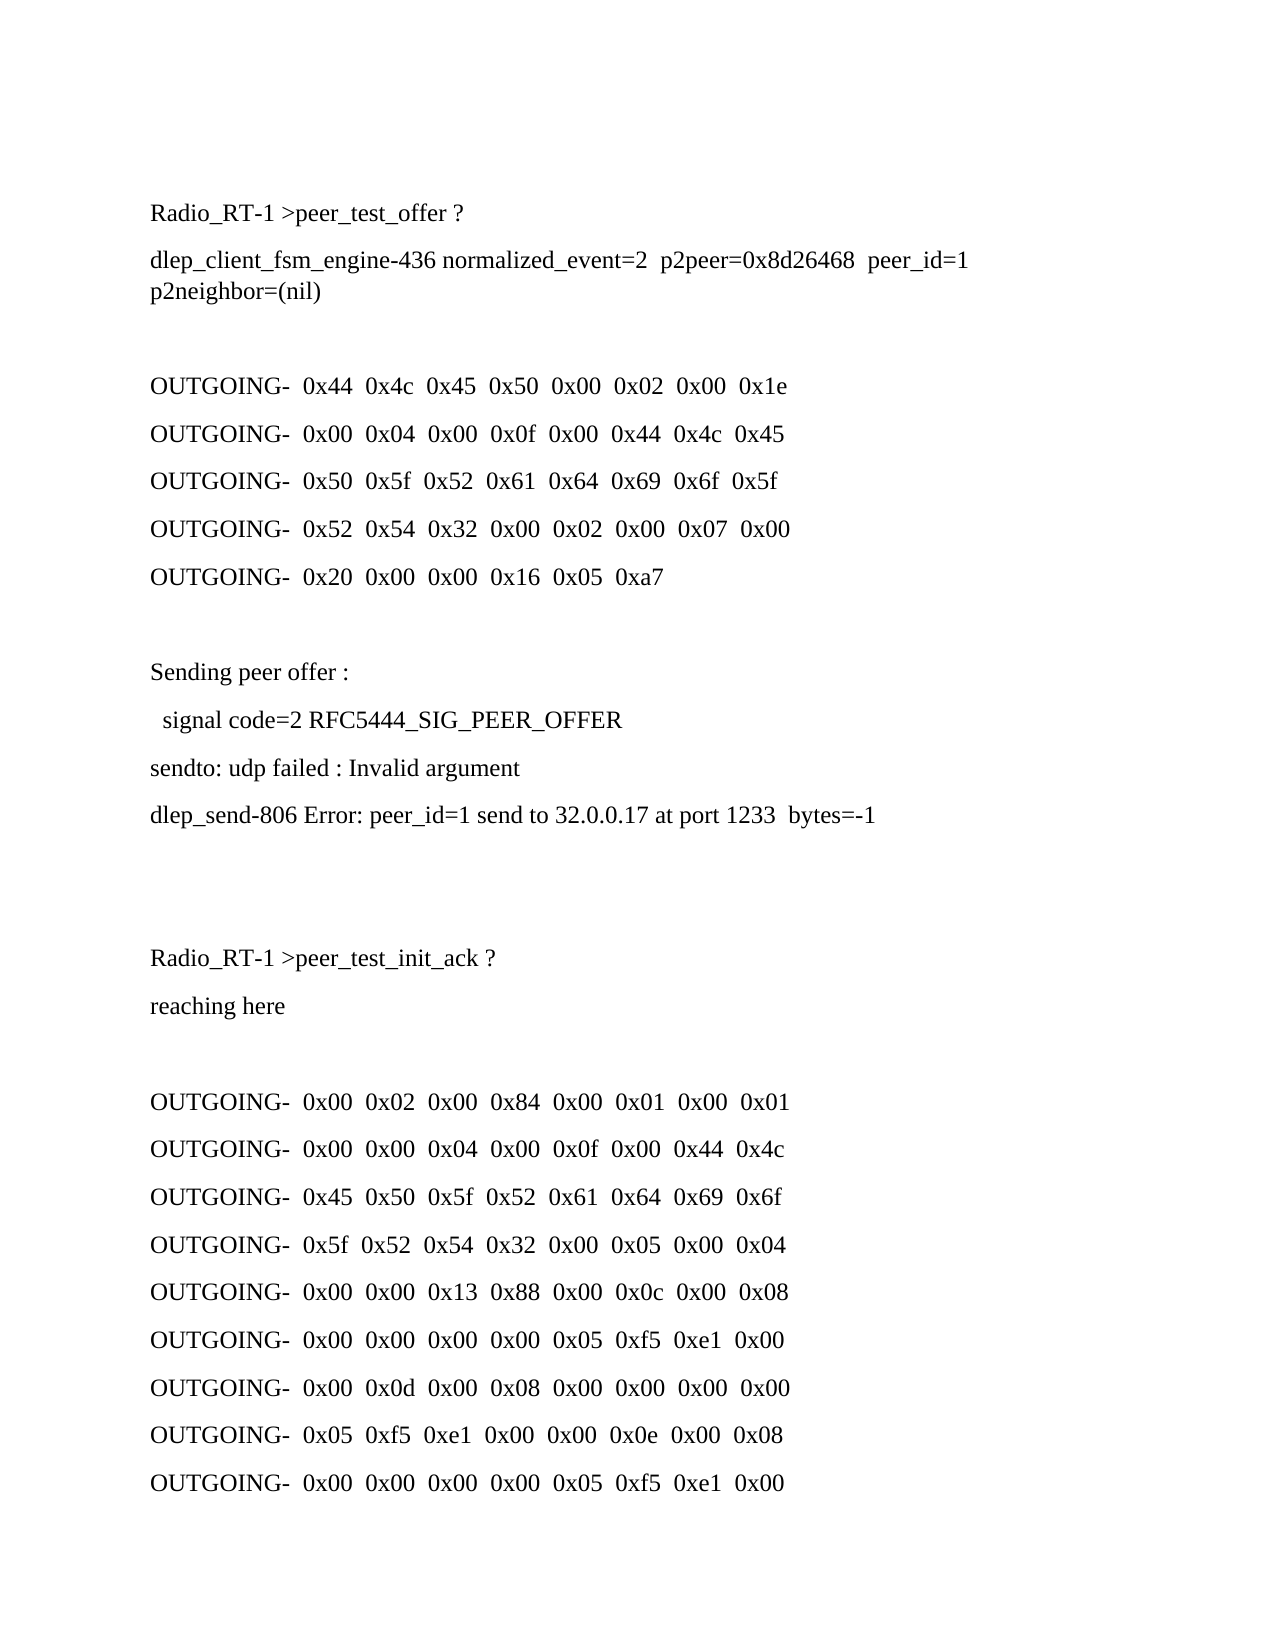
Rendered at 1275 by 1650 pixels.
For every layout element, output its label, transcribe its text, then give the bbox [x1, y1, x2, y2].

text OUTGOING- 0x5f 0x52 0x54 0x32 0x00 0x05 0x00 0x04 [150, 1230, 1125, 1258]
text OUTGOING- 0x45 0x50 0x5f 0x52 0x61 0x64 0x69 0x6f [150, 1182, 1125, 1211]
text OUTGOING- 0x52 0x54 0x32 0x00 0x02 0x00 0x07 0x00 [150, 514, 1125, 543]
text Sending peer offer : [150, 657, 1125, 686]
text OUTGOING- 0x50 0x5f 0x52 0x61 0x64 0x69 0x6f 0x5f [150, 466, 1125, 495]
text OUTGOING- 0x00 0x02 0x00 0x84 0x00 0x01 0x00 0x01 [150, 1087, 1125, 1115]
text OUTGOING- 0x44 0x4c 0x45 0x50 0x00 0x02 0x00 0x1e [150, 371, 1125, 400]
text OUTGOING- 0x00 0x04 0x00 0x0f 0x00 0x44 0x4c 0x45 [150, 419, 1125, 447]
text OUTGOING- 0x20 0x00 0x00 0x16 0x05 0xa7 [150, 562, 1125, 591]
text dlep_send-806 Error: peer_id=1 send to 32.0.0.17 at port 1233 bytes=-1 [150, 800, 1125, 829]
text OUTGOING- 0x00 0x00 0x04 0x00 0x0f 0x00 0x44 0x4c [150, 1134, 1125, 1163]
text dlep_client_fsm_engine-436 normalized_event=2 p2peer=0x8d26468 peer_id=1 p2neighbor=(nil) [150, 245, 1125, 305]
text OUTGOING- 0x00 0x0d 0x00 0x08 0x00 0x00 0x00 0x00 [150, 1373, 1125, 1402]
text Radio_RT-1 >peer_test_offer ? [150, 198, 1125, 226]
text OUTGOING- 0x05 0xf5 0xe1 0x00 0x00 0x0e 0x00 0x08 [150, 1421, 1125, 1449]
text signal code=2 RFC5444_SIG_PEER_OFFER [150, 705, 1125, 734]
text OUTGOING- 0x00 0x00 0x00 0x00 0x05 0xf5 0xe1 0x00 [150, 1468, 1125, 1497]
text reaching here [150, 991, 1125, 1020]
text sendto: udp failed : Invalid argument [150, 753, 1125, 781]
text Radio_RT-1 >peer_test_init_ack ? [150, 943, 1125, 972]
text OUTGOING- 0x00 0x00 0x13 0x88 0x00 0x0c 0x00 0x08 [150, 1277, 1125, 1306]
text OUTGOING- 0x00 0x00 0x00 0x00 0x05 0xf5 0xe1 0x00 [150, 1325, 1125, 1354]
